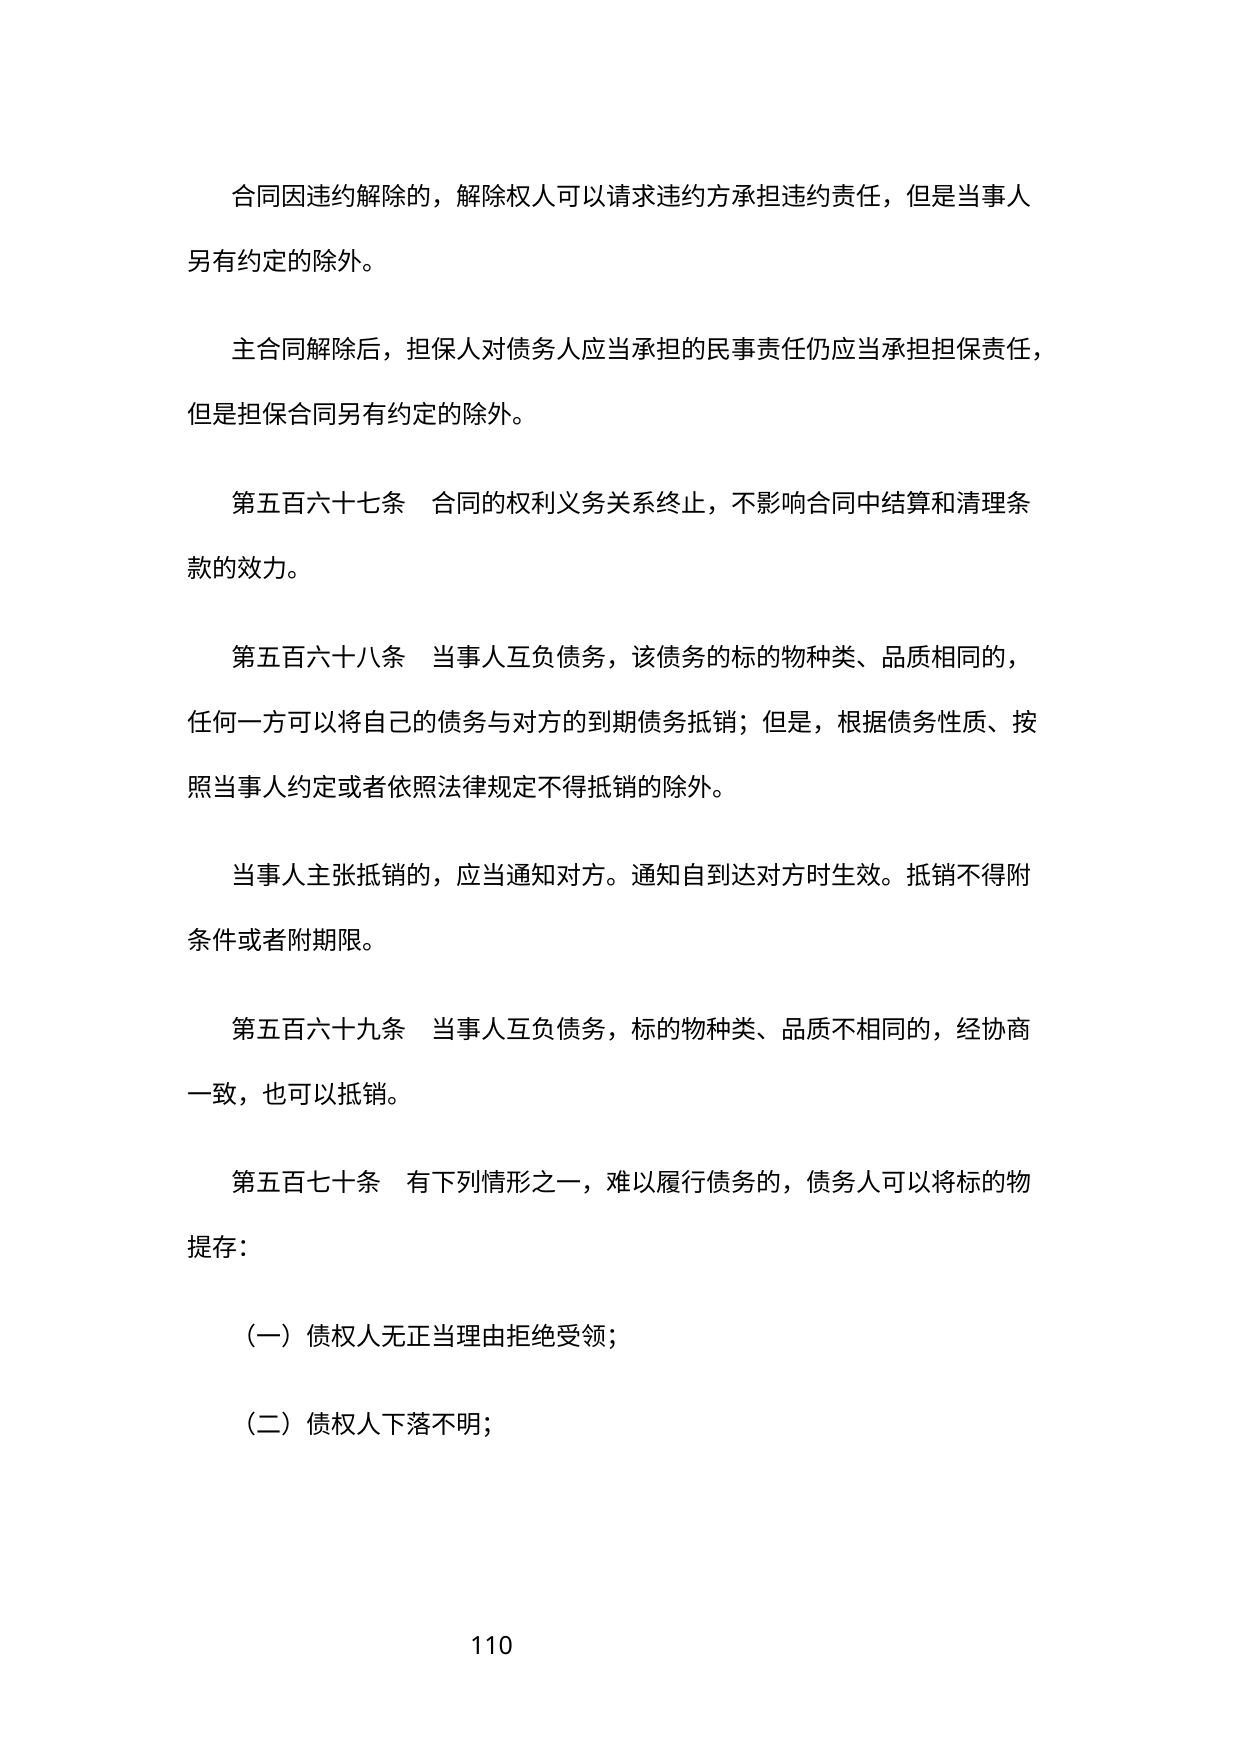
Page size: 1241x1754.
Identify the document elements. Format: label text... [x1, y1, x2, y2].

text 合同因违约解除的，解除权人可以请求违约方承担违约责任，但是当事人另有约定的除外。 [187, 162, 1053, 292]
text 第五百六十七条 合同的权利义务关系终止，不影响合同中结算和清理条款的效力。 [187, 469, 1053, 599]
text 第五百六十九条 当事人互负债务，标的物种类、品质不相同的，经协商一致，也可以抵销。 [187, 995, 1053, 1125]
text （二）债权人下落不明； [187, 1390, 1053, 1455]
text 第五百六十八条 当事人互负债务，该债务的标的物种类、品质相同的，任何一方可以将自己的债务与对方的到期债务抵销；但是，根据债务性质、按照当事人约定或者依照法律规定不得抵销的除外。 [187, 623, 1053, 818]
text 第五百七十条 有下列情形之一，难以履行债务的，债务人可以将标的物提存： [187, 1148, 1053, 1278]
text 主合同解除后，担保人对债务人应当承担的民事责任仍应当承担担保责任，但是担保合同另有约定的除外。 [187, 316, 1053, 446]
text （一）债权人无正当理由拒绝受领； [187, 1302, 1053, 1367]
text 当事人主张抵销的，应当通知对方。通知自到达对方时生效。抵销不得附条件或者附期限。 [187, 841, 1053, 971]
